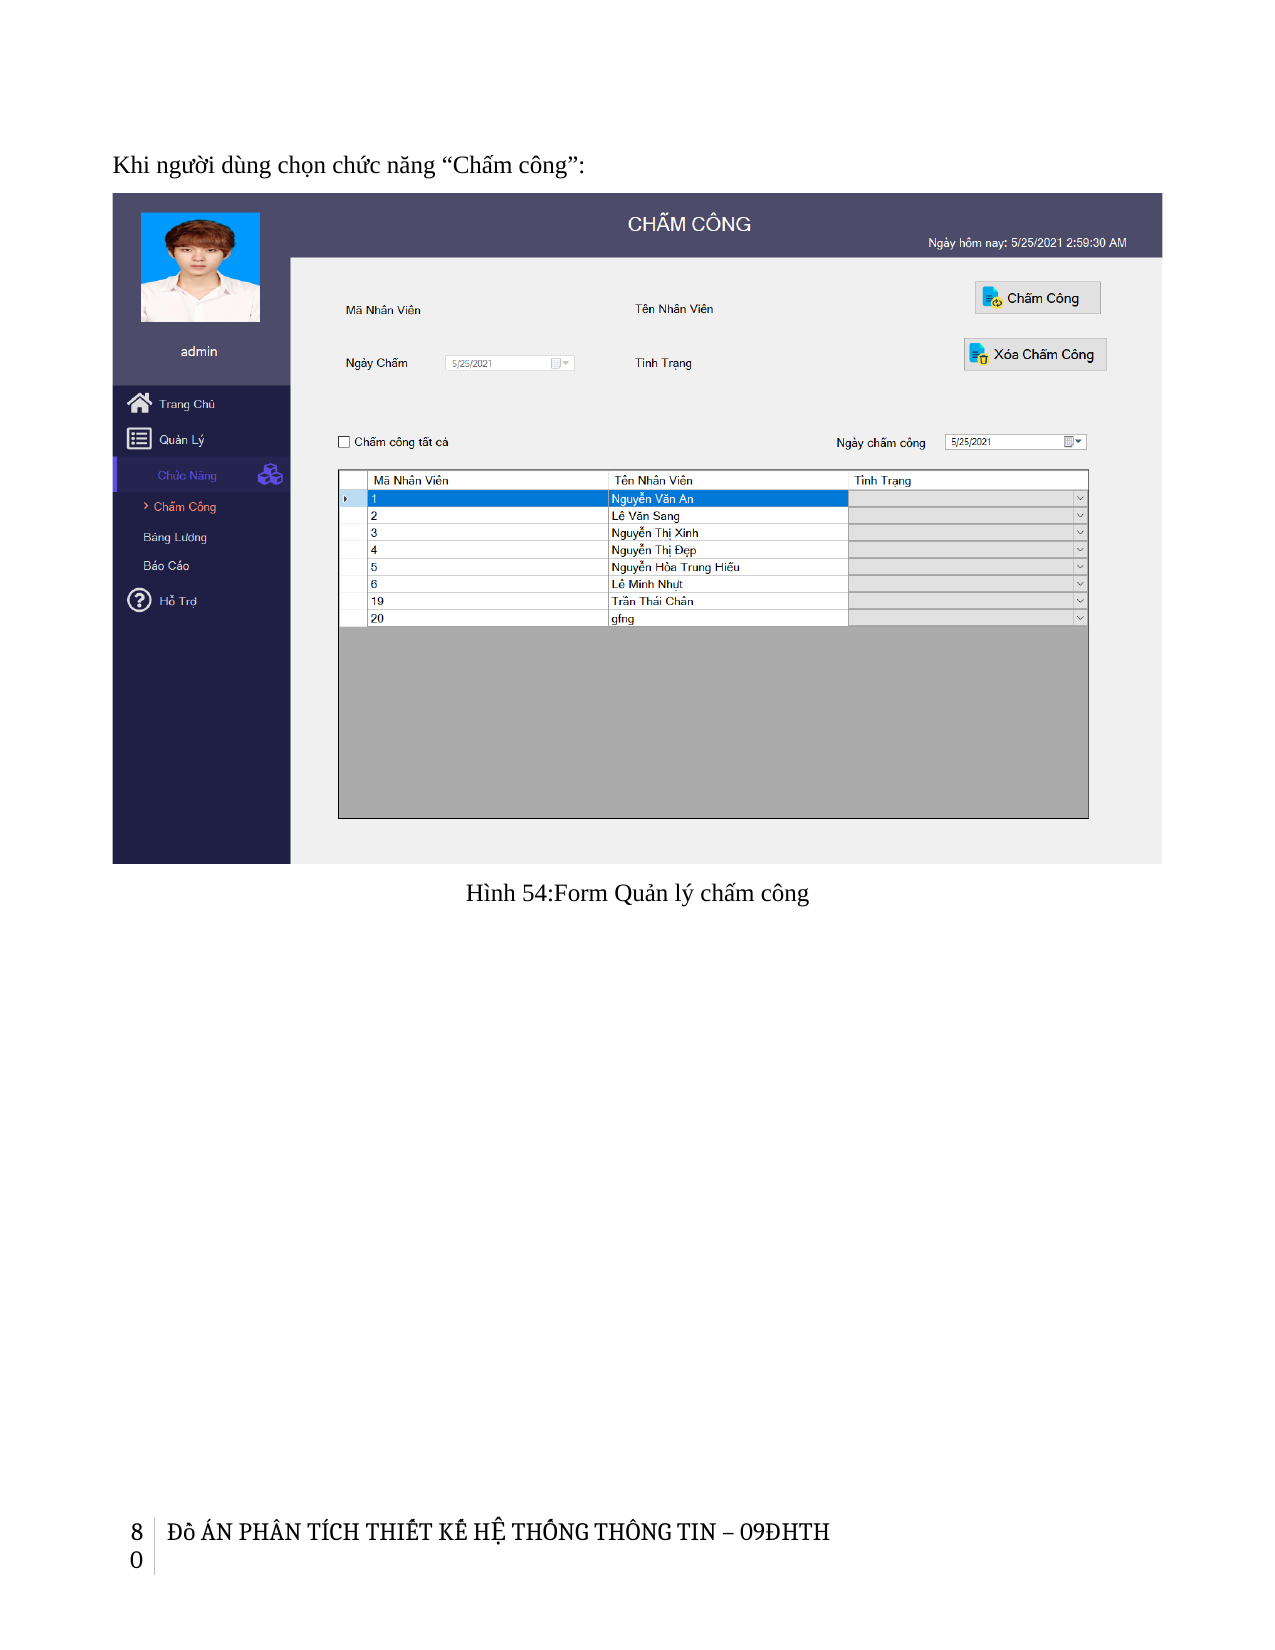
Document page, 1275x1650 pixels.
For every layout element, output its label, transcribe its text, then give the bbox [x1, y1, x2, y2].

text Hình 54:Form Quản lý chấm công [112, 878, 1162, 907]
text Khi người dùng chọn chức năng “Chấm công”: [112, 150, 1162, 179]
picture [112, 193, 1163, 864]
